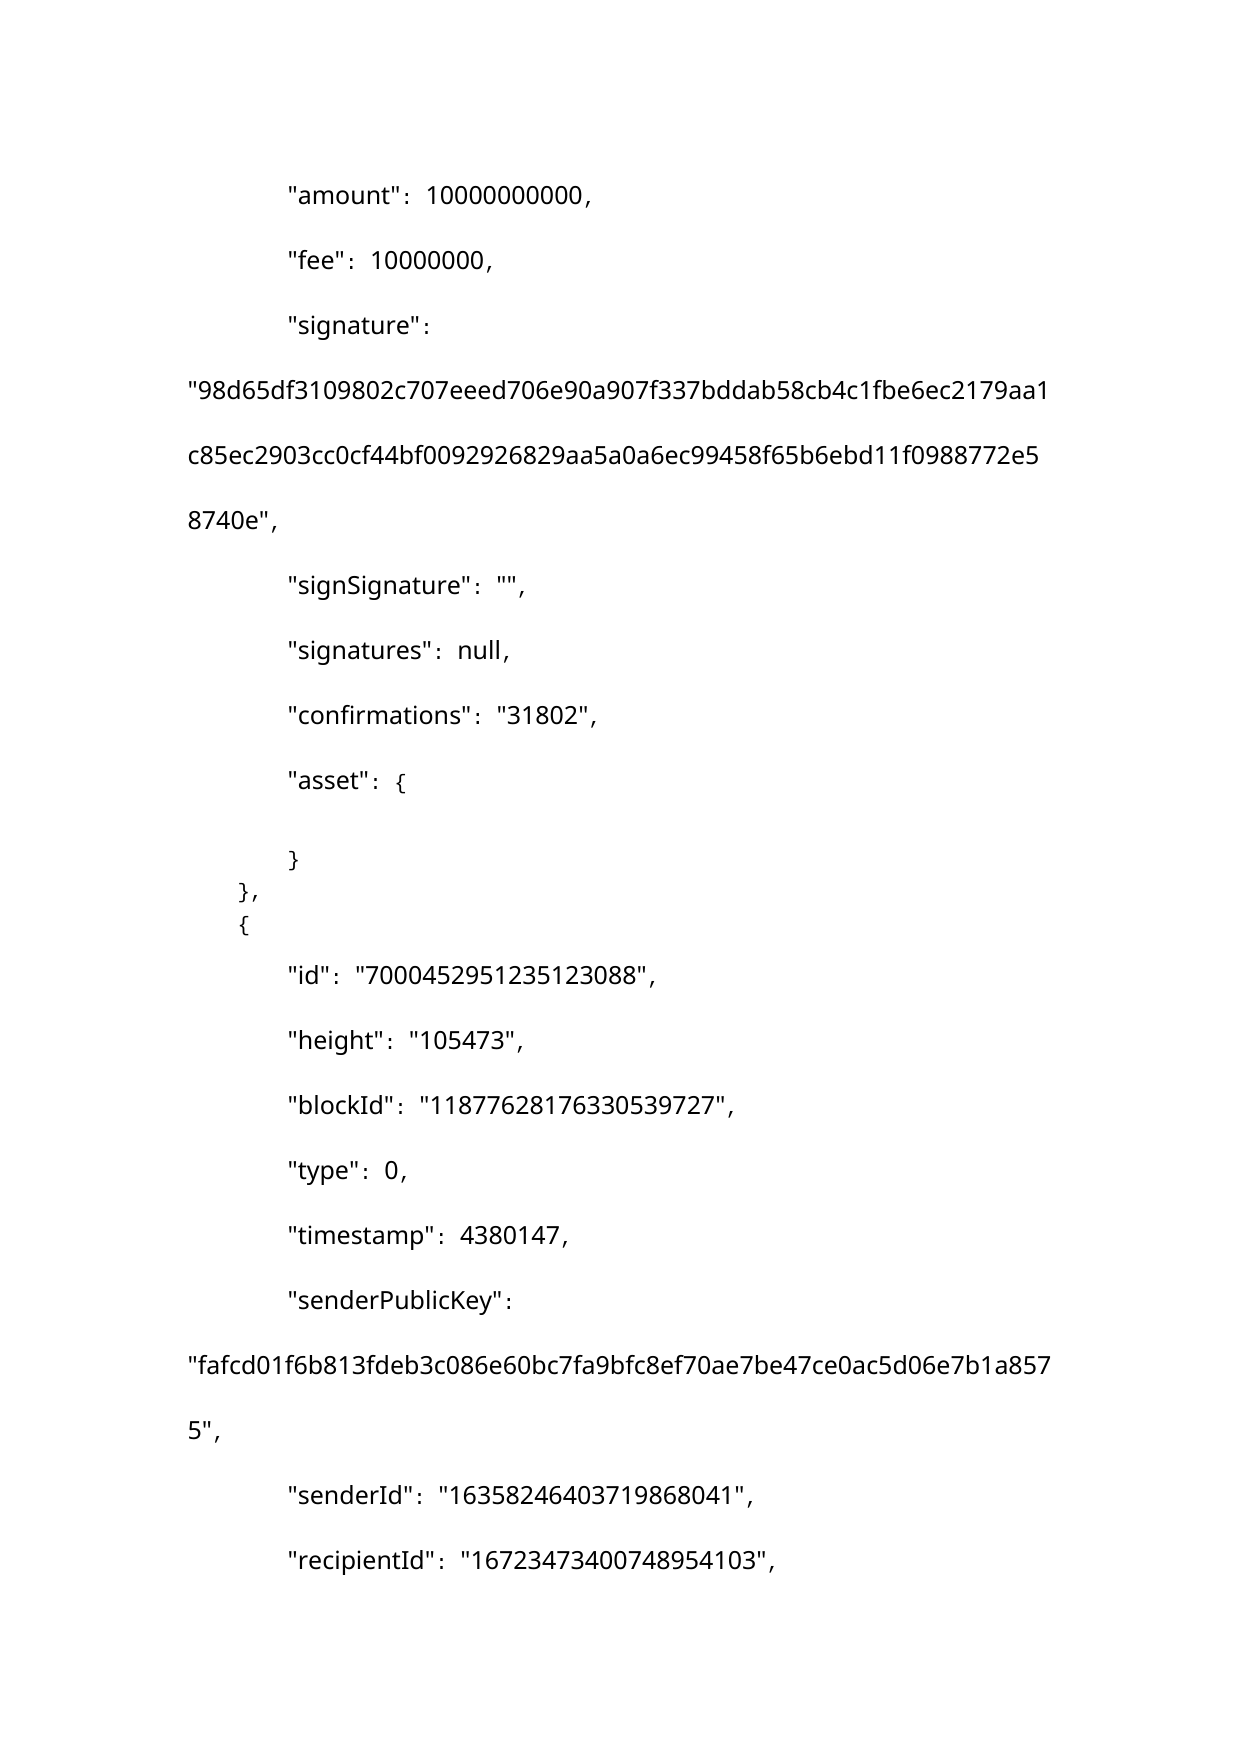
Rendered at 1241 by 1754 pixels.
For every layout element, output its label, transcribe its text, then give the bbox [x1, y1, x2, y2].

text { [187, 909, 1053, 942]
text "recipientId": "16723473400748954103", [187, 1527, 1053, 1592]
text "type": 0, [187, 1137, 1053, 1202]
text "senderId": "16358246403719868041", [187, 1462, 1053, 1527]
text "asset": { [187, 747, 1053, 812]
text }, [187, 877, 1053, 909]
text "senderPublicKey": "fafcd01f6b813fdeb3c086e60bc7fa9bfc8ef70ae7be47ce0ac5d06e7b1a8575", [187, 1267, 1053, 1462]
text "confirmations": "31802", [187, 682, 1053, 747]
text "height": "105473", [187, 1007, 1053, 1072]
text "id": "7000452951235123088", [187, 942, 1053, 1007]
text "amount": 10000000000, [187, 162, 1053, 227]
text "signSignature": "", [187, 552, 1053, 617]
text "fee": 10000000, [187, 227, 1053, 292]
text } [187, 844, 1053, 877]
text "signature": "98d65df3109802c707eeed706e90a907f337bddab58cb4c1fbe6ec2179aa1c85ec2903cc0cf44bf0092926829aa5a0a6ec99458f65b6ebd11f0988772e58740e", [187, 292, 1053, 552]
text "blockId": "11877628176330539727", [187, 1072, 1053, 1137]
text "signatures": null, [187, 617, 1053, 682]
text "timestamp": 4380147, [187, 1202, 1053, 1267]
